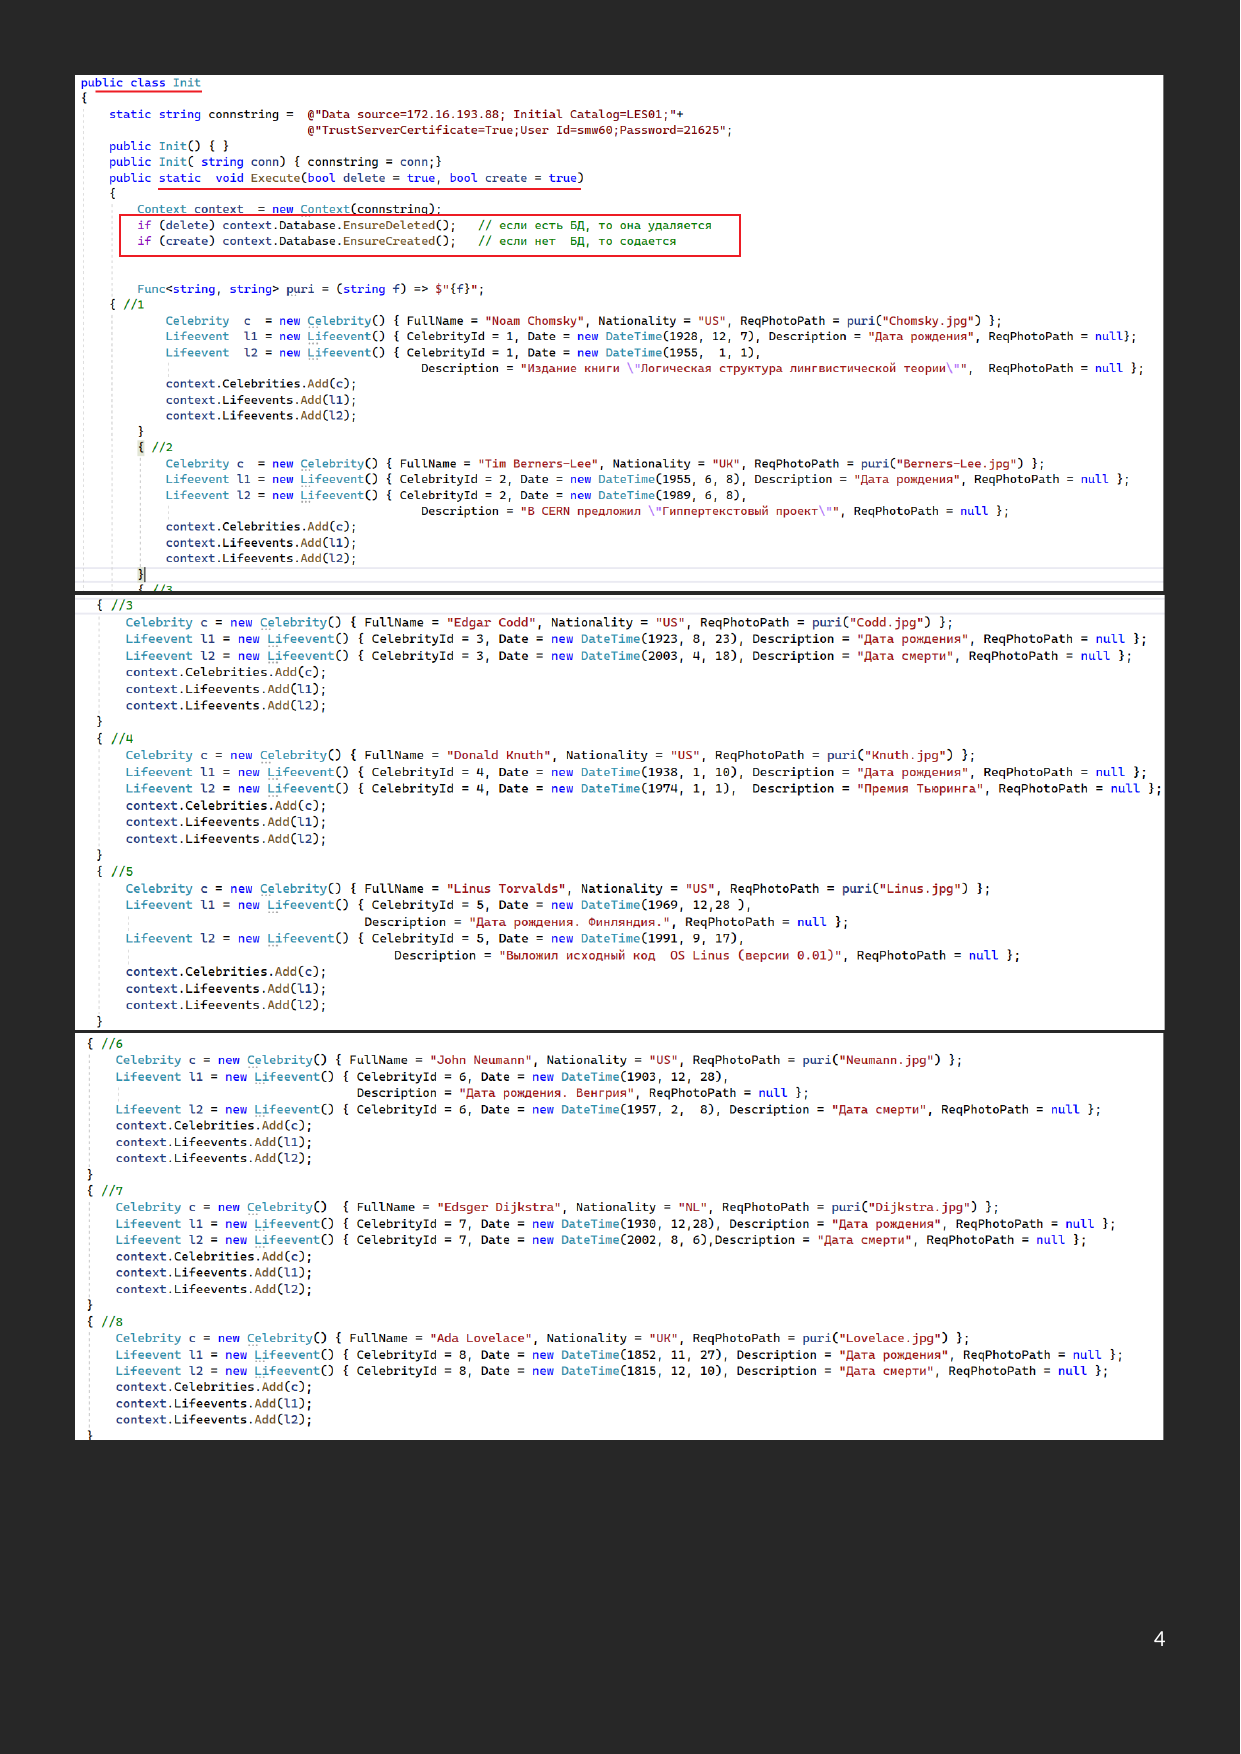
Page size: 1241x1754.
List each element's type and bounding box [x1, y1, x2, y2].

picture [75, 75, 1164, 591]
picture [75, 595, 1165, 1030]
picture [75, 1033, 1164, 1440]
